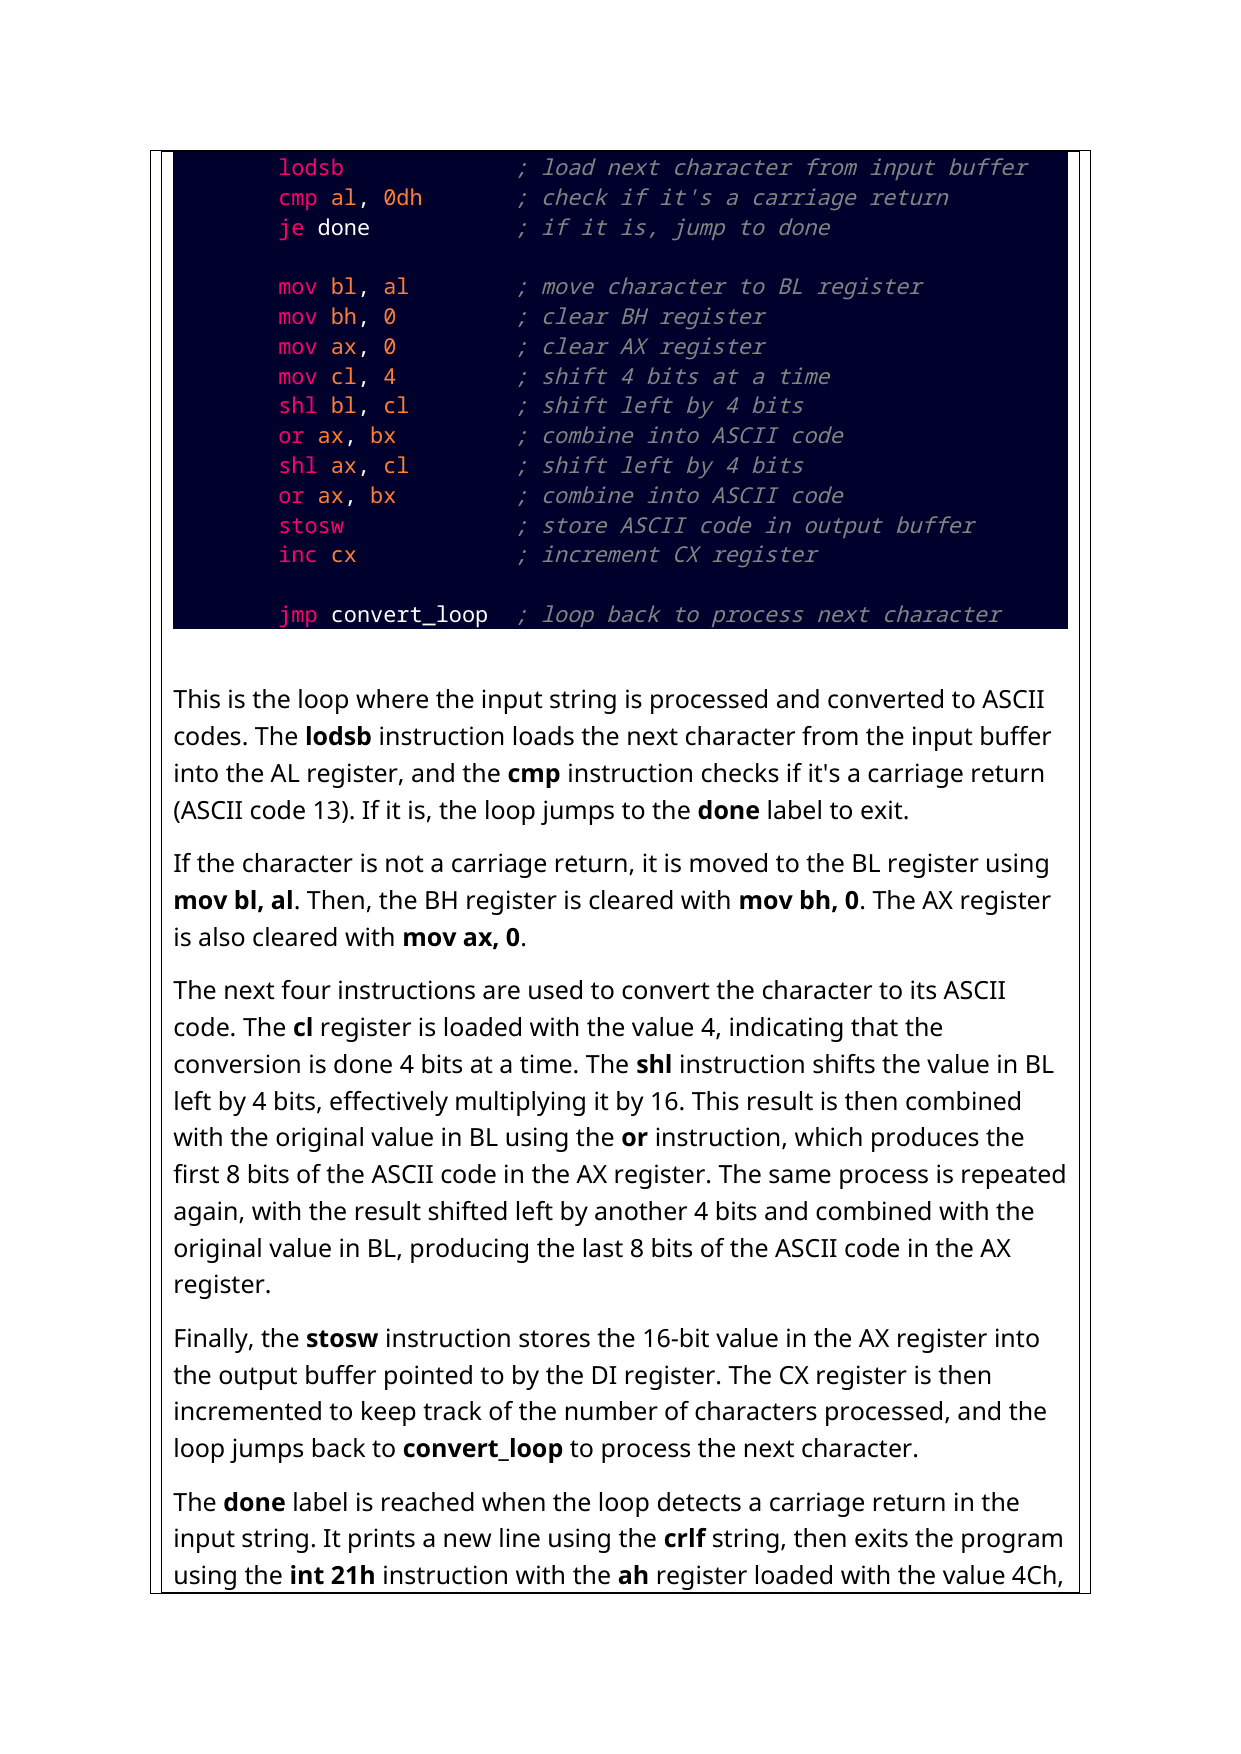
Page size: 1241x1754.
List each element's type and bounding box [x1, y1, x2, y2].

table_cell [162, 152, 1079, 1592]
table_cell [151, 151, 161, 1593]
table_cell [1080, 151, 1090, 1593]
